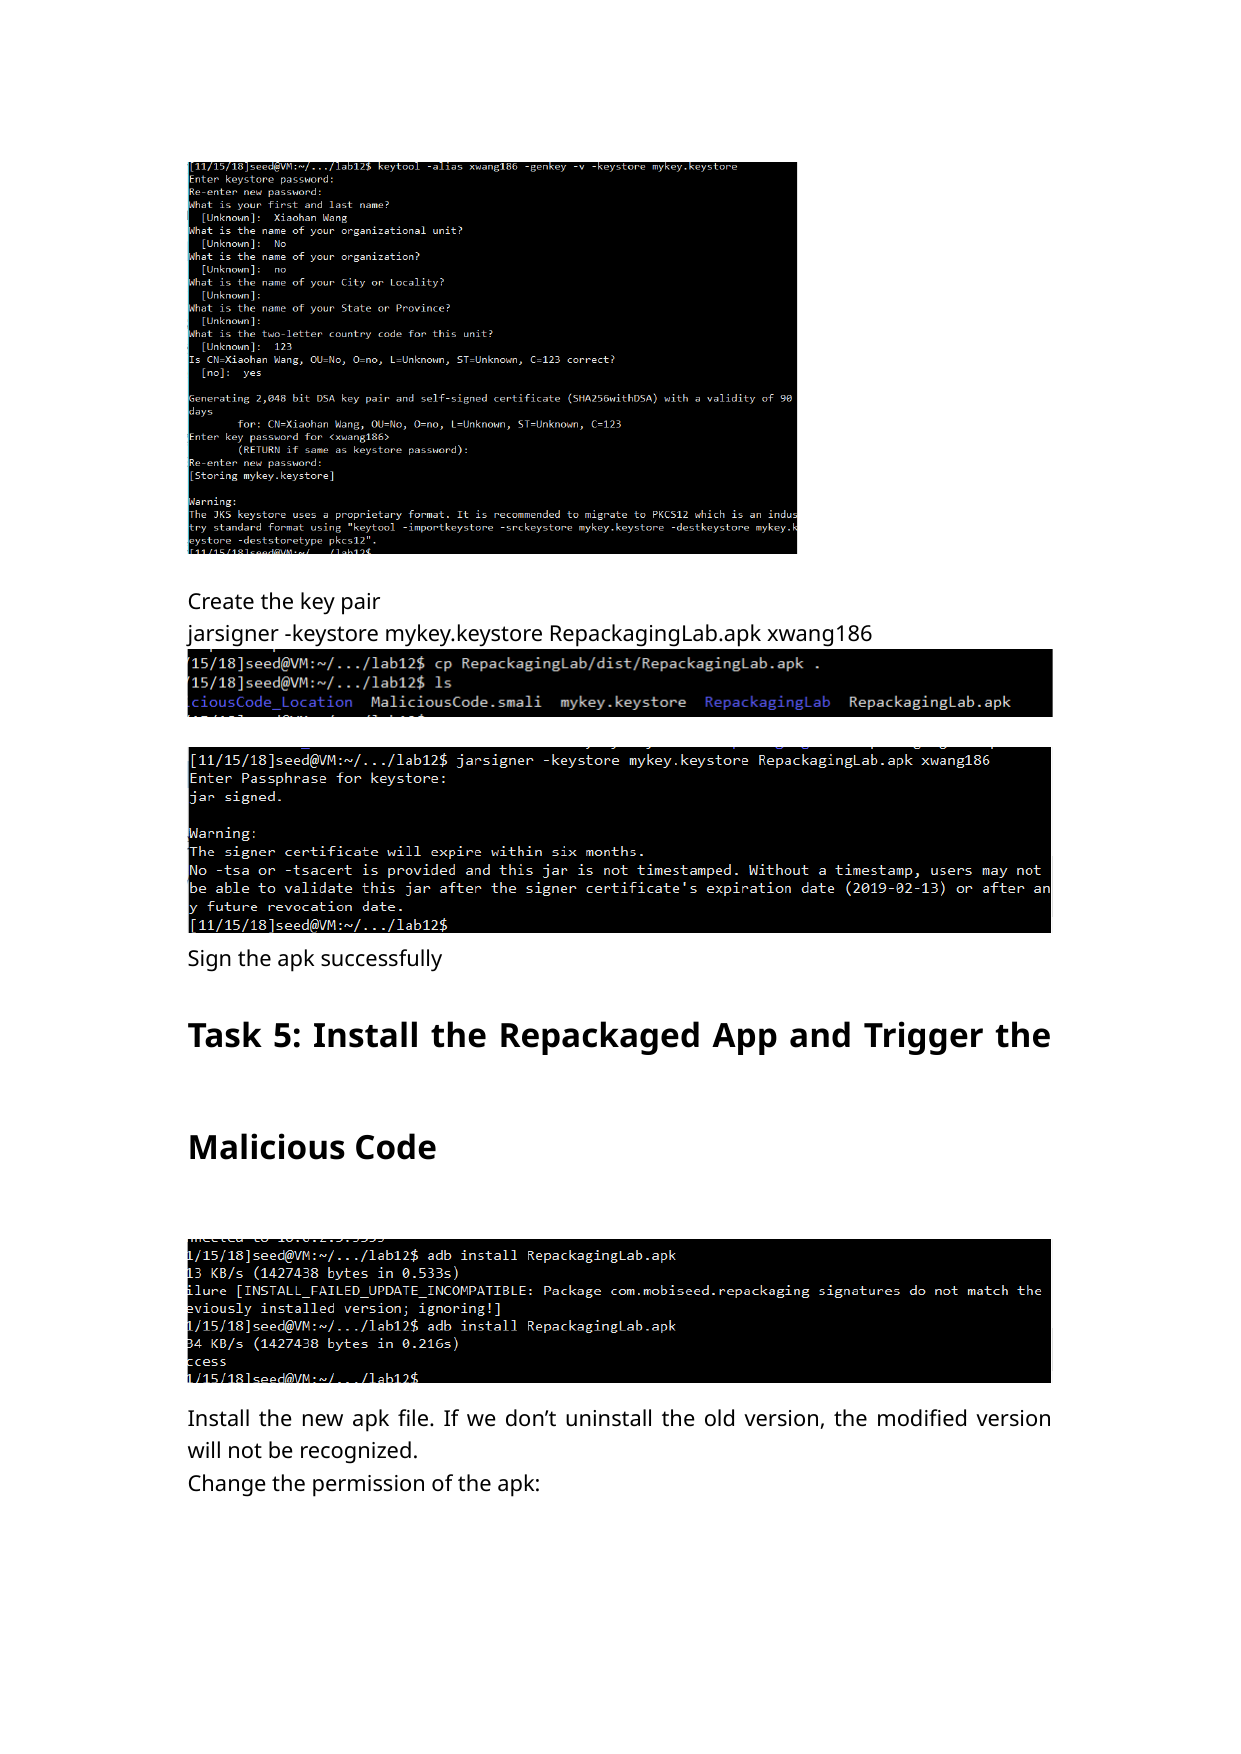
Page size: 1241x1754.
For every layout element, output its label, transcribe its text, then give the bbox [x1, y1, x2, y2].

picture [187, 649, 1053, 717]
text Sign the apk successfully [187, 942, 1053, 974]
subtitle Task 5: Install the Repackaged App and Trigger the Malicious Code [187, 1002, 1053, 1179]
text Change the permission of the apk: [187, 1467, 1053, 1499]
picture [187, 162, 798, 554]
picture [187, 747, 1053, 933]
text Create the key pair [187, 584, 1053, 617]
picture [187, 1239, 1053, 1383]
text jarsigner -keystore mykey.keystore RepackagingLab.apk xwang186 [187, 617, 1053, 649]
text Install the new apk file. If we don’t uninstall the old version, the modified version will not be recognized. [187, 1402, 1053, 1467]
